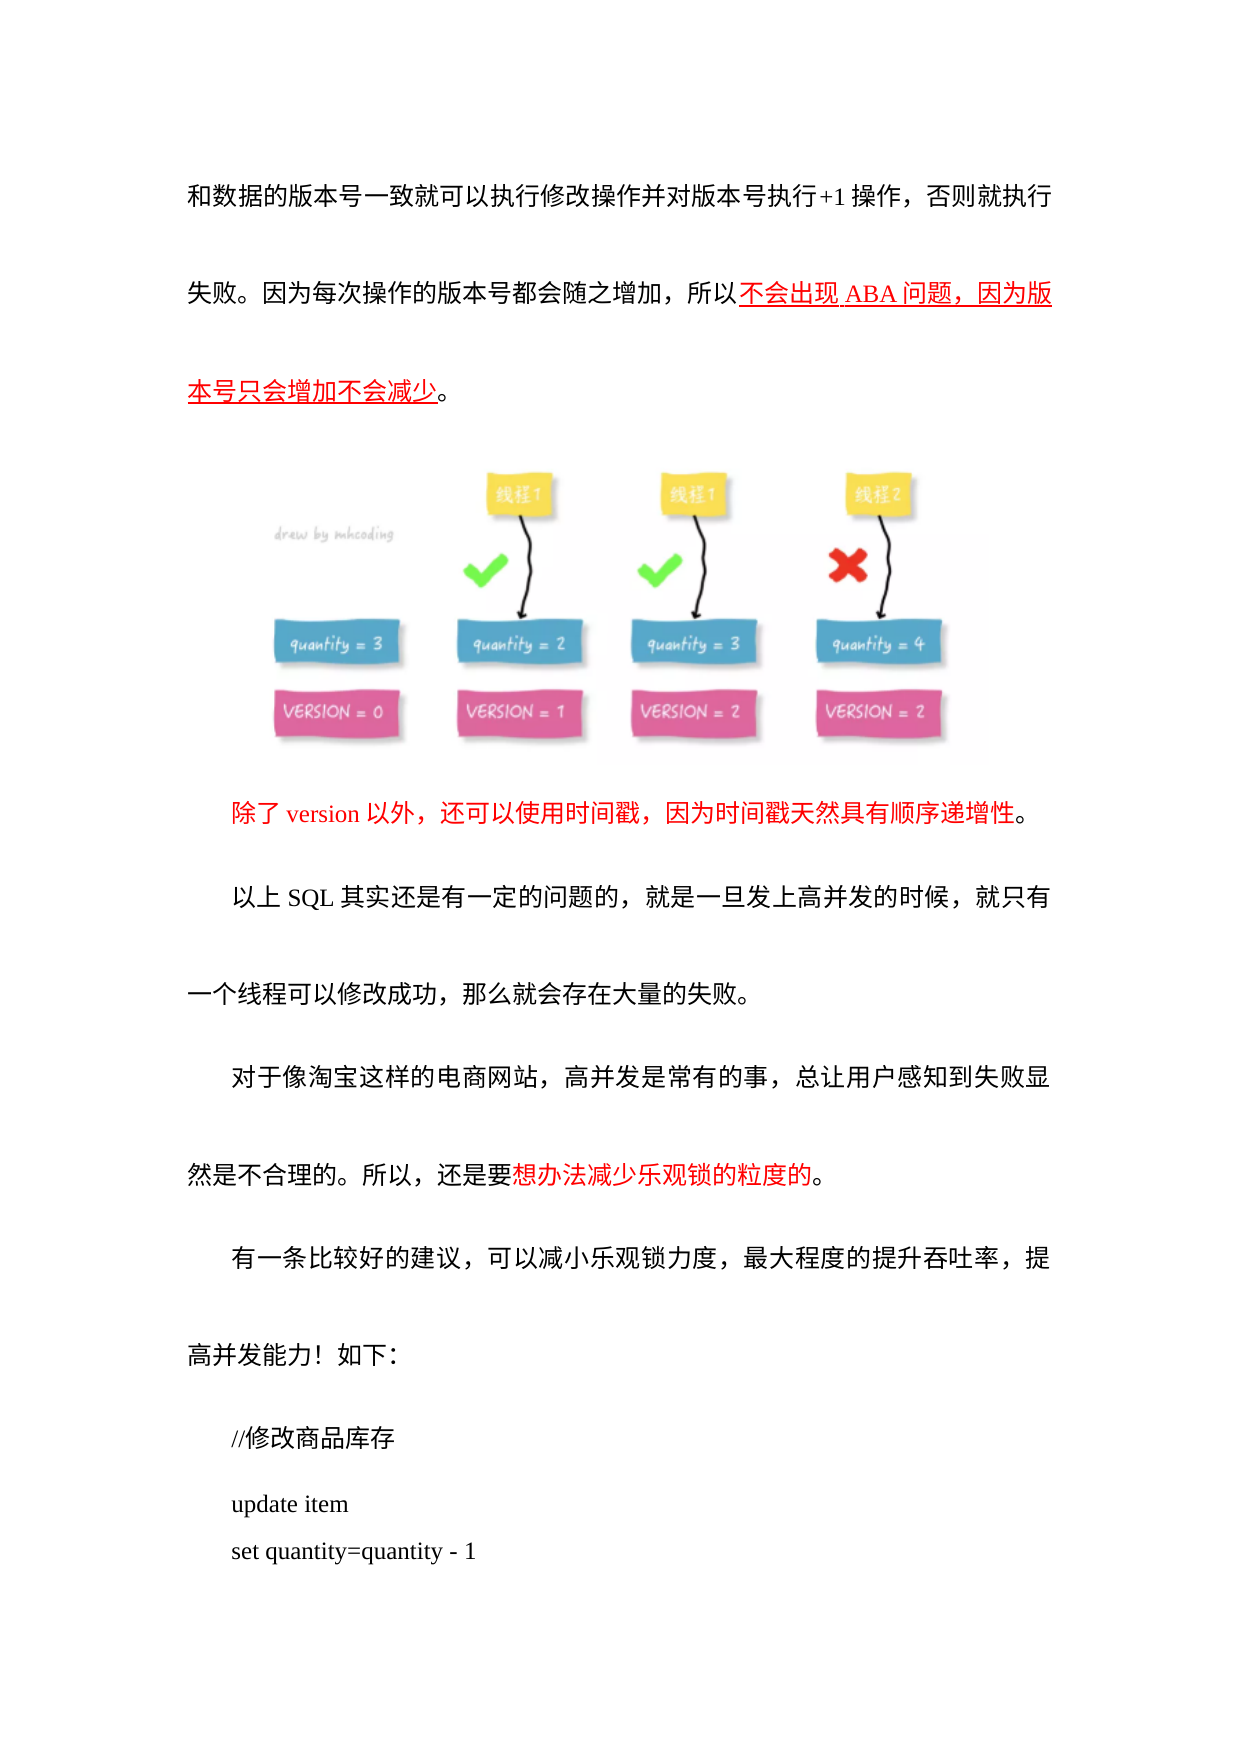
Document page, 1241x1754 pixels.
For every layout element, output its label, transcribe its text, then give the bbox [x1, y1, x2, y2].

text 除了version以外，还可以使用时间戳，因为时间戳天然具有顺序递增性。 [187, 779, 1053, 844]
text 有一条比较好的建议，可以减小乐观锁力度，最大程度的提升吞吐率，提高并发能力！如下： [187, 1224, 1053, 1386]
text set quantity=quantity - 1 [187, 1534, 1053, 1567]
picture [240, 440, 1000, 765]
text update item [187, 1488, 1053, 1520]
text 以上SQL其实还是有一定的问题的，就是一旦发上高并发的时候，就只有一个线程可以修改成功，那么就会存在大量的失败。 [187, 863, 1053, 1025]
text //修改商品库存 [187, 1404, 1053, 1469]
text 对于像淘宝这样的电商网站，高并发是常有的事，总让用户感知到失败显然是不合理的。所以，还是要想办法减少乐观锁的粒度的。 [187, 1043, 1053, 1206]
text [187, 162, 1053, 422]
